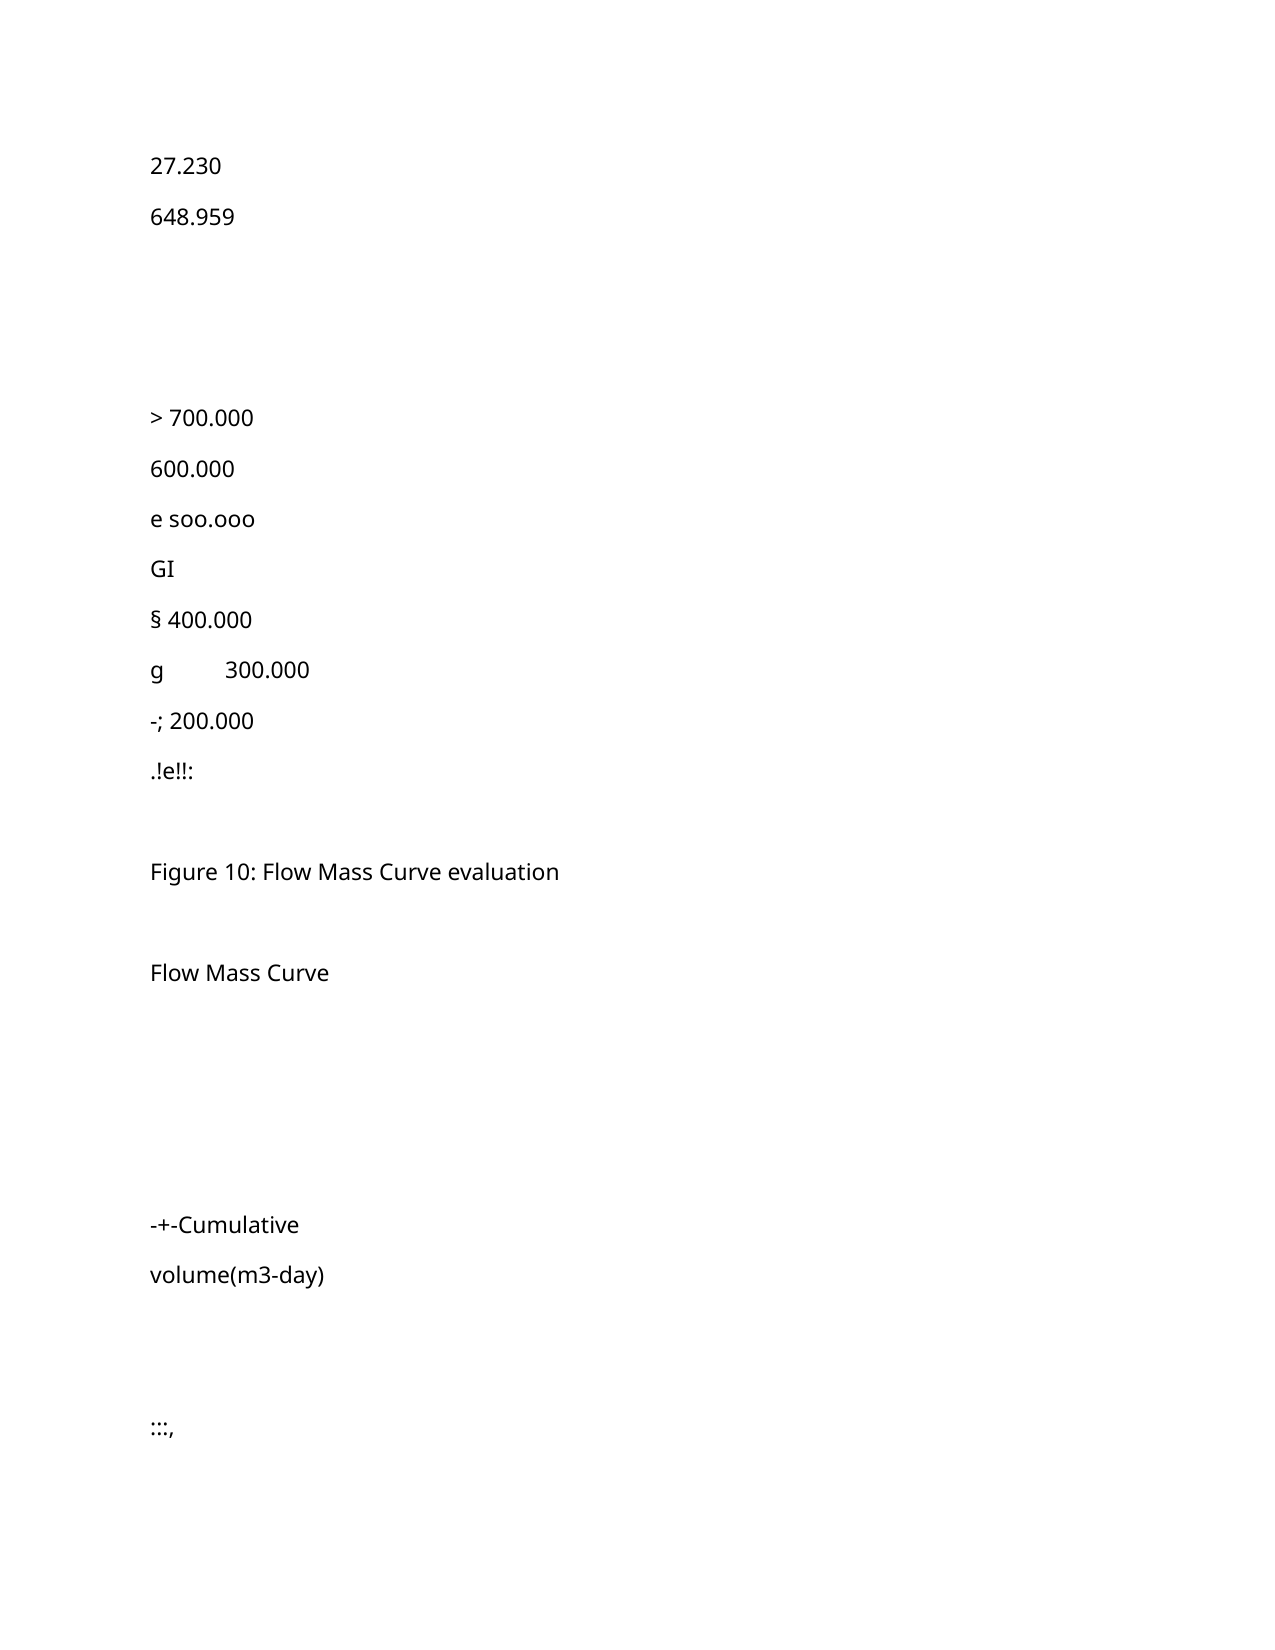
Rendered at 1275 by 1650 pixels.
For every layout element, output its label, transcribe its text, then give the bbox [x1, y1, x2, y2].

text Figure 10: Flow Mass Curve evaluation [150, 856, 1125, 887]
text GI [150, 553, 1125, 584]
text .!e!!: [150, 755, 1125, 786]
text volume(m3-day) [150, 1259, 1125, 1290]
text § 400.000 [150, 604, 1125, 635]
text e soo.ooo [150, 503, 1125, 534]
text Flow Mass Curve [150, 957, 1125, 988]
text > 700.000 [150, 402, 1125, 433]
text 27.230 [150, 150, 1125, 181]
text -; 200.000 [150, 704, 1125, 736]
text 648.959 [150, 200, 1125, 232]
text -+-Cumulative [150, 1209, 1125, 1240]
text g 300.000 [150, 654, 1125, 685]
text :::, [150, 1410, 1125, 1442]
text 600.000 [150, 452, 1125, 484]
